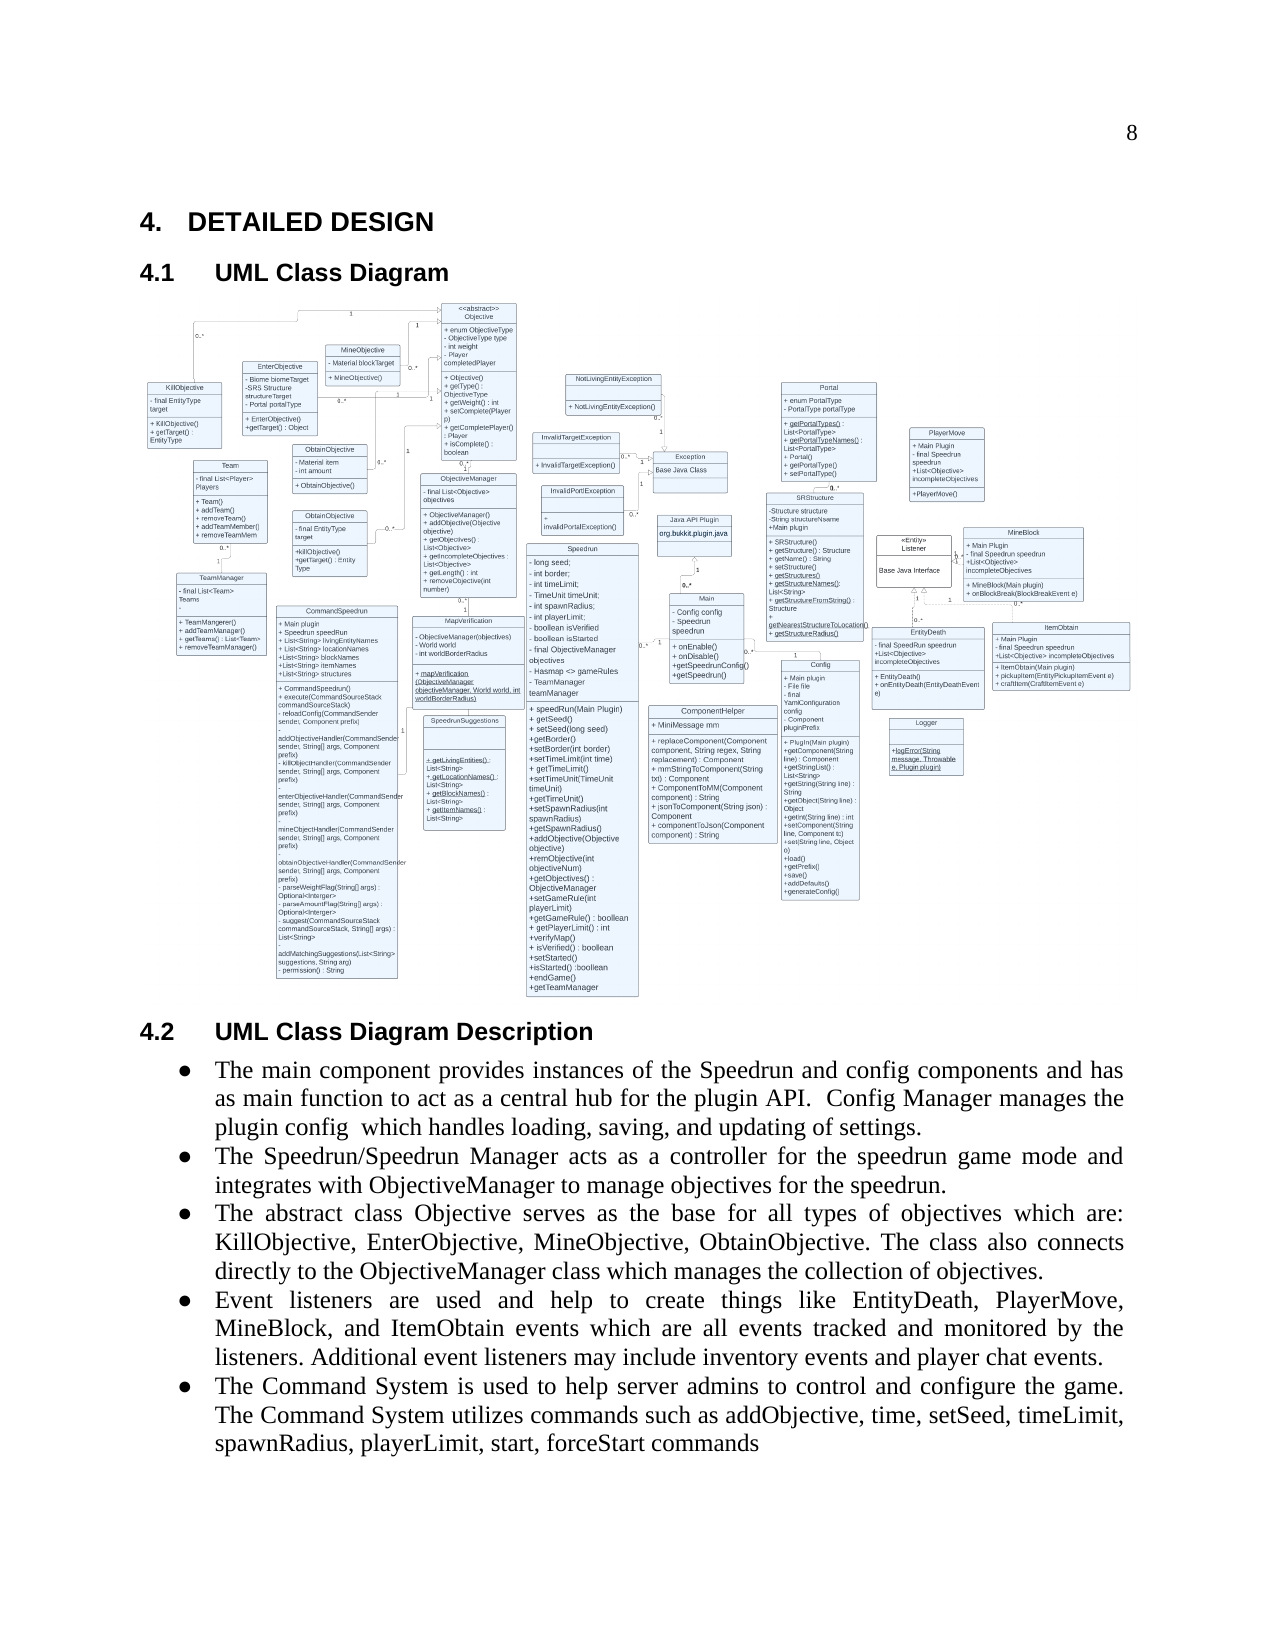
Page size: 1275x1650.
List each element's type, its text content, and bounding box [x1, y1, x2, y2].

list The main component provides instances of the Speedrun and config components and has as main function to act as a central hub for the plugin API. Config Manager manages the plugin config which handles loading, saving, and updating of settings. [177, 1055, 1125, 1141]
list Event listeners are used and help to create things like EntityDeath, PlayerMove, MineBlock, and ItemObtain events which are all events tracked and monitored by the listeners. Additional event listeners may include inventory events and player chat events. [177, 1285, 1125, 1371]
list The Command System is used to help server admins to control and configure the game. The Command System utilizes commands such as addObjective, time, setSeed, timeLimit, spawnRadius, playerLimit, start, forceStart commands [177, 1371, 1125, 1457]
subtitle DETAILED DESIGN [139, 206, 1137, 237]
picture [139, 296, 1138, 1005]
text 4.2 UML Class Diagram Description [139, 1017, 1137, 1045]
text 4.1 UML Class Diagram [139, 258, 1137, 287]
list The Speedrun/Speedrun Manager acts as a controller for the speedrun game mode and integrates with ObjectiveManager to manage objectives for the speedrun. [177, 1141, 1125, 1198]
list The abstract class Objective serves as the base for all types of objectives which are: KillObjective, EnterObjective, MineObjective, ObtainObjective. The class also connects directly to the ObjectiveManager class which manages the collection of objectives. [177, 1198, 1125, 1285]
